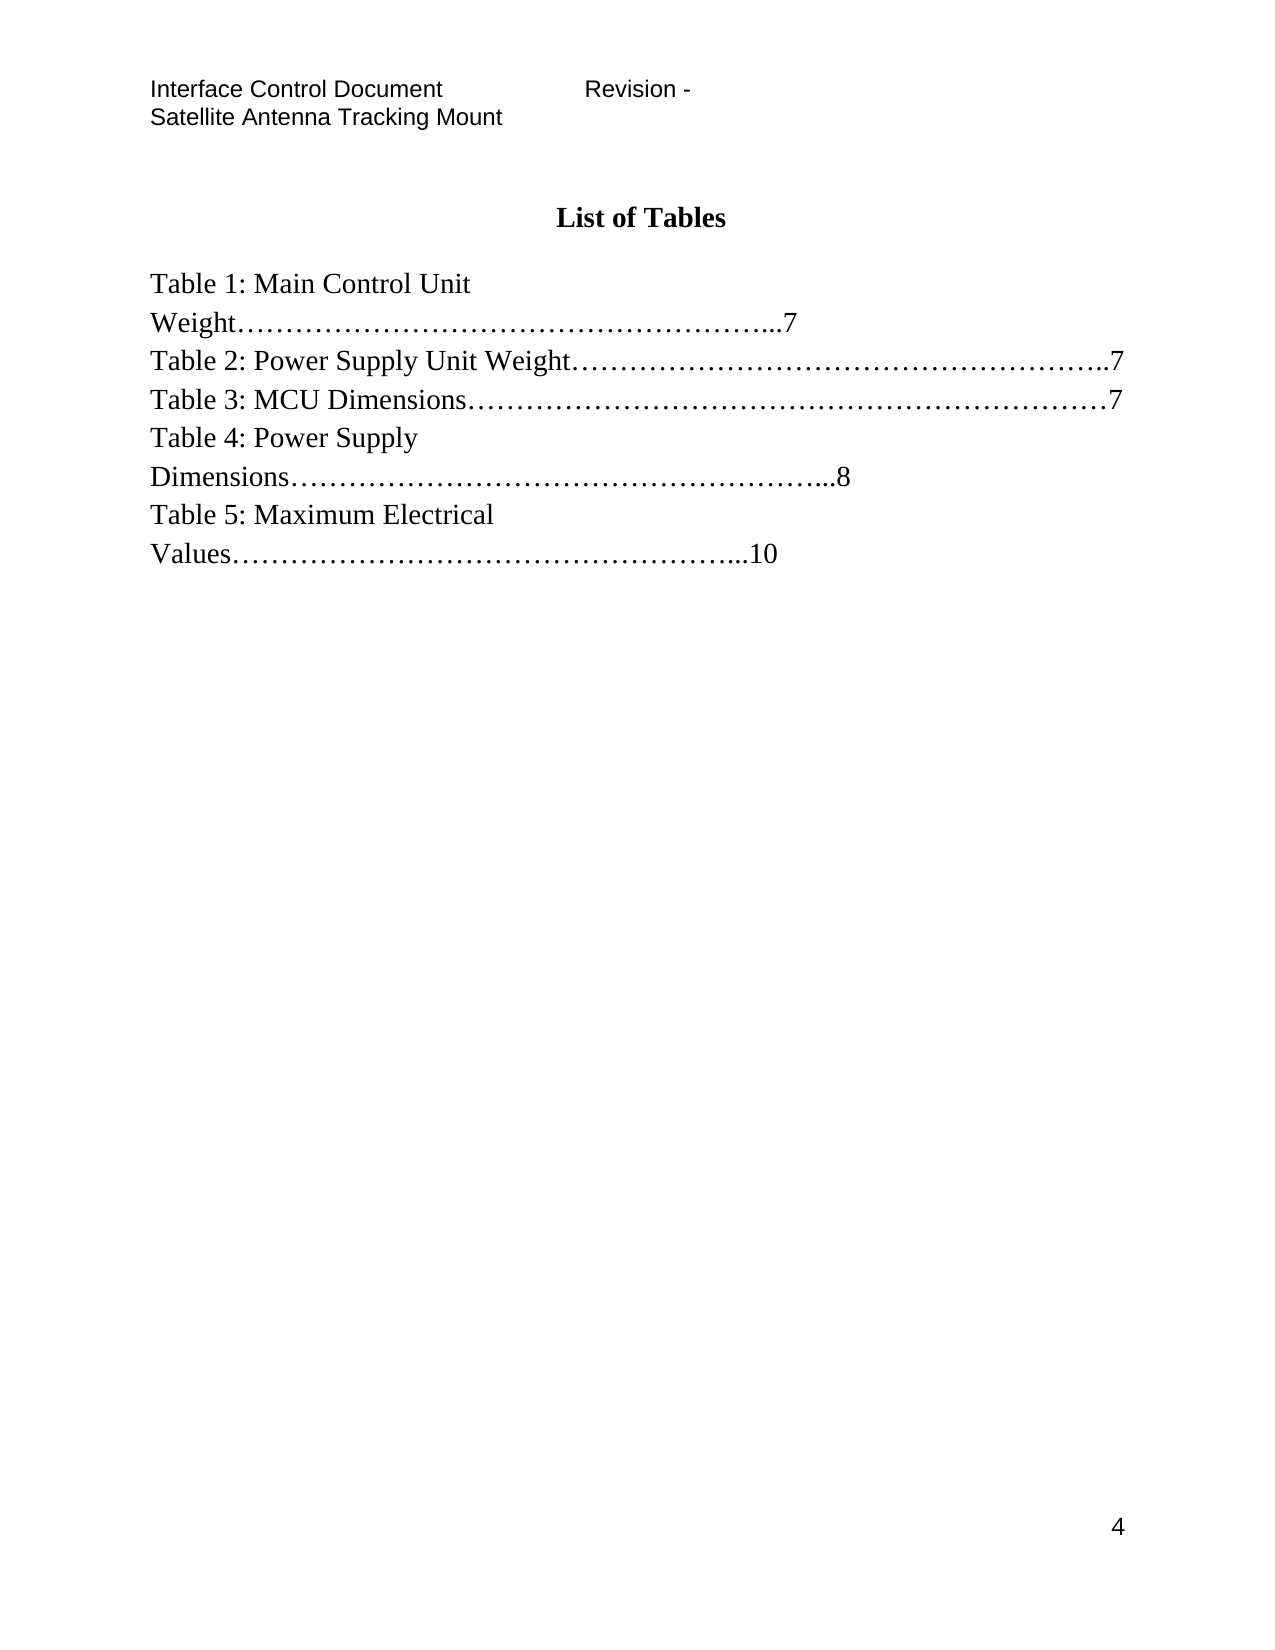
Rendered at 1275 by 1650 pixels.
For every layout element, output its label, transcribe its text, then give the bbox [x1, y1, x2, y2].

text List of Tables [150, 200, 1125, 233]
